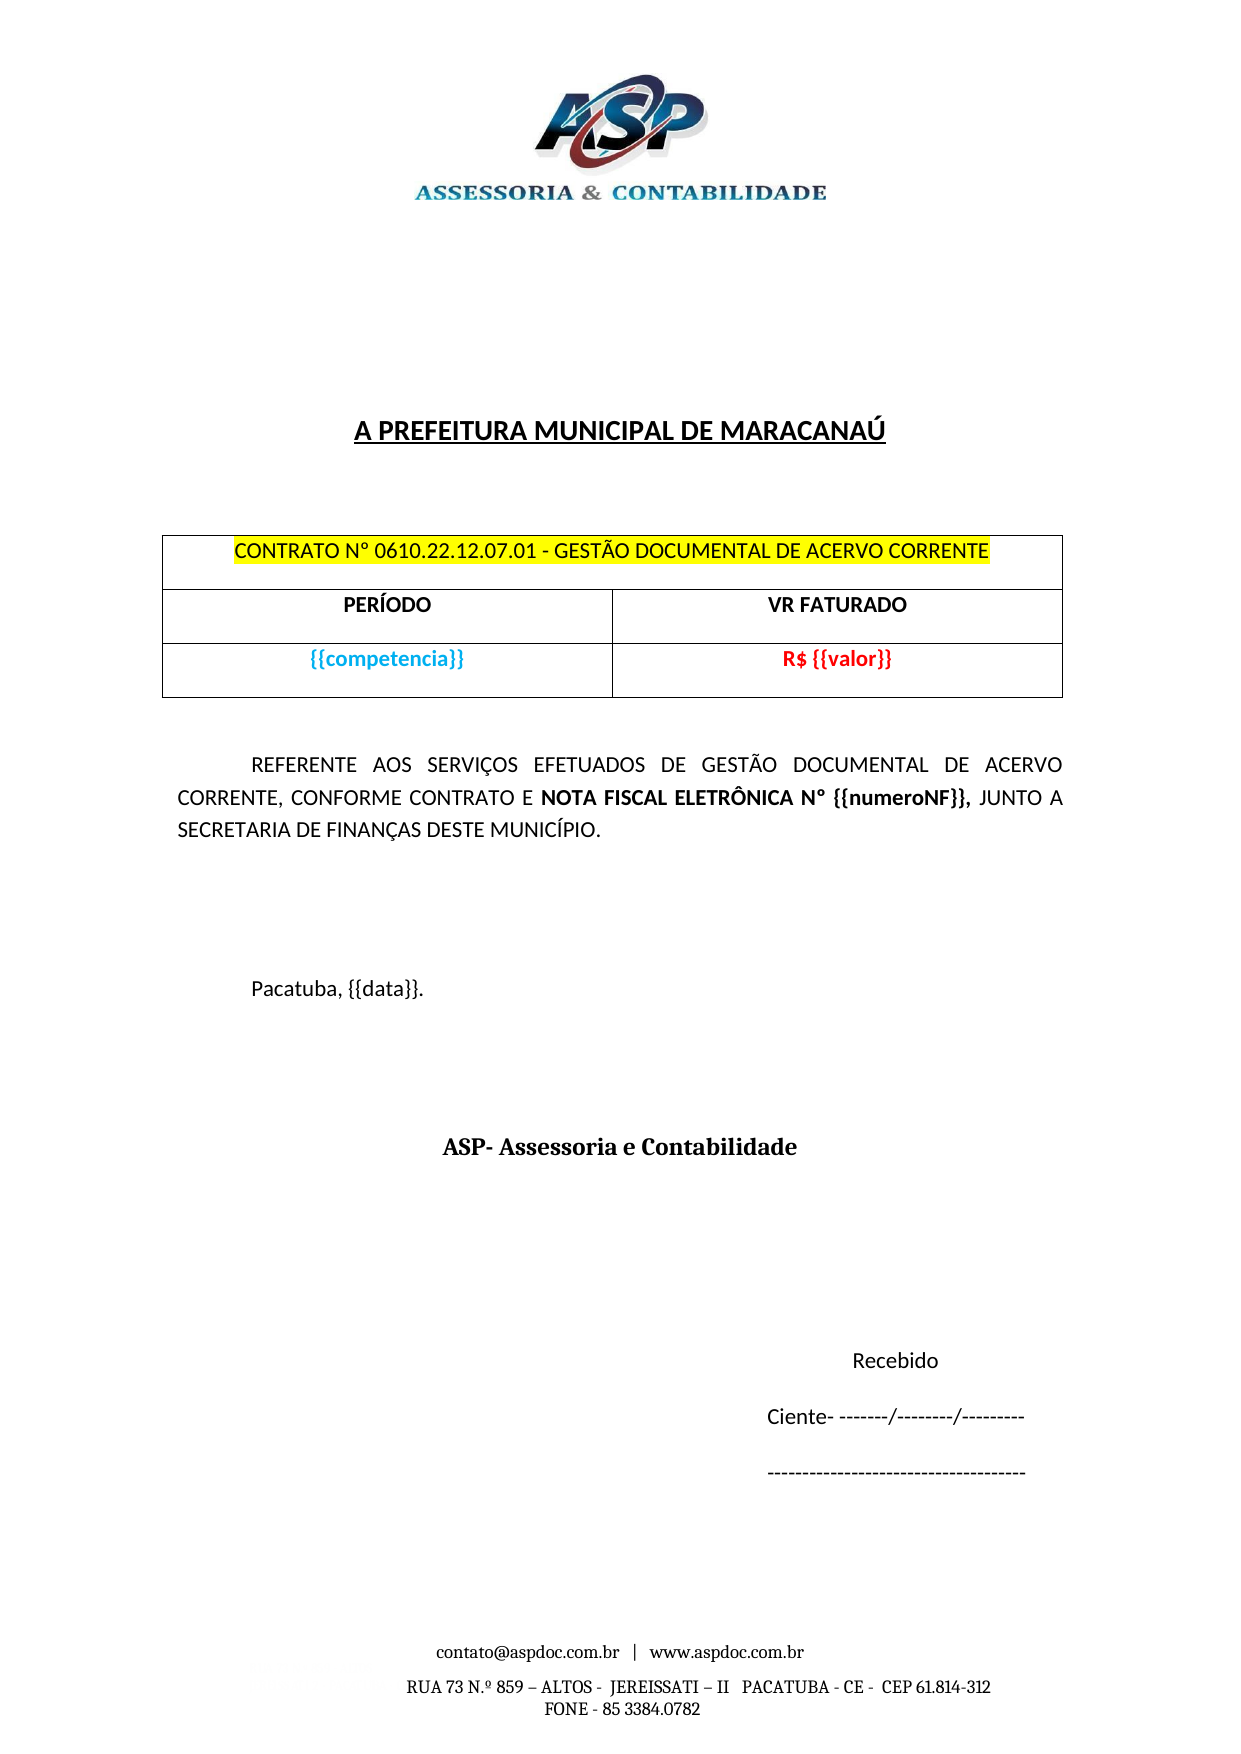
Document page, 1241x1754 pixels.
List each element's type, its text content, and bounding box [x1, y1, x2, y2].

text ASP- Assessoria e Contabilidade [177, 1133, 1063, 1162]
table_cell PERÍODO [163, 590, 612, 643]
table_header CONTRATO Nº 0610.22.12.07.01 - GESTÃO DOCUMENTAL DE ACERVO CORRENTE [163, 536, 1062, 589]
text REFERENTE AOS SERVIÇOS EFETUADOS DE GESTÃO DOCUMENTAL DE ACERVO CORRENTE, CONFORME CONTRATO E NOTA FISCAL ELETRÔNICA Nº {{numeroNF}}, JUNTO A SECRETARIA DE FINANÇAS DESTE MUNICÍPIO. [177, 751, 1063, 843]
text ------------------------------------- [693, 1458, 1063, 1486]
text Recebido [177, 1346, 1063, 1374]
text A PREFEITURA MUNICIPAL DE MARACANAÚ [177, 412, 1063, 447]
text Ciente- -------/--------/--------- [693, 1402, 1063, 1430]
picture [414, 73, 826, 200]
table_cell R$ {{valor}} [613, 644, 1062, 697]
table_cell {{competencia}} [163, 644, 612, 697]
table_cell VR FATURADO [613, 590, 1062, 643]
text Pacatuba, {{data}}. [177, 974, 1063, 1002]
